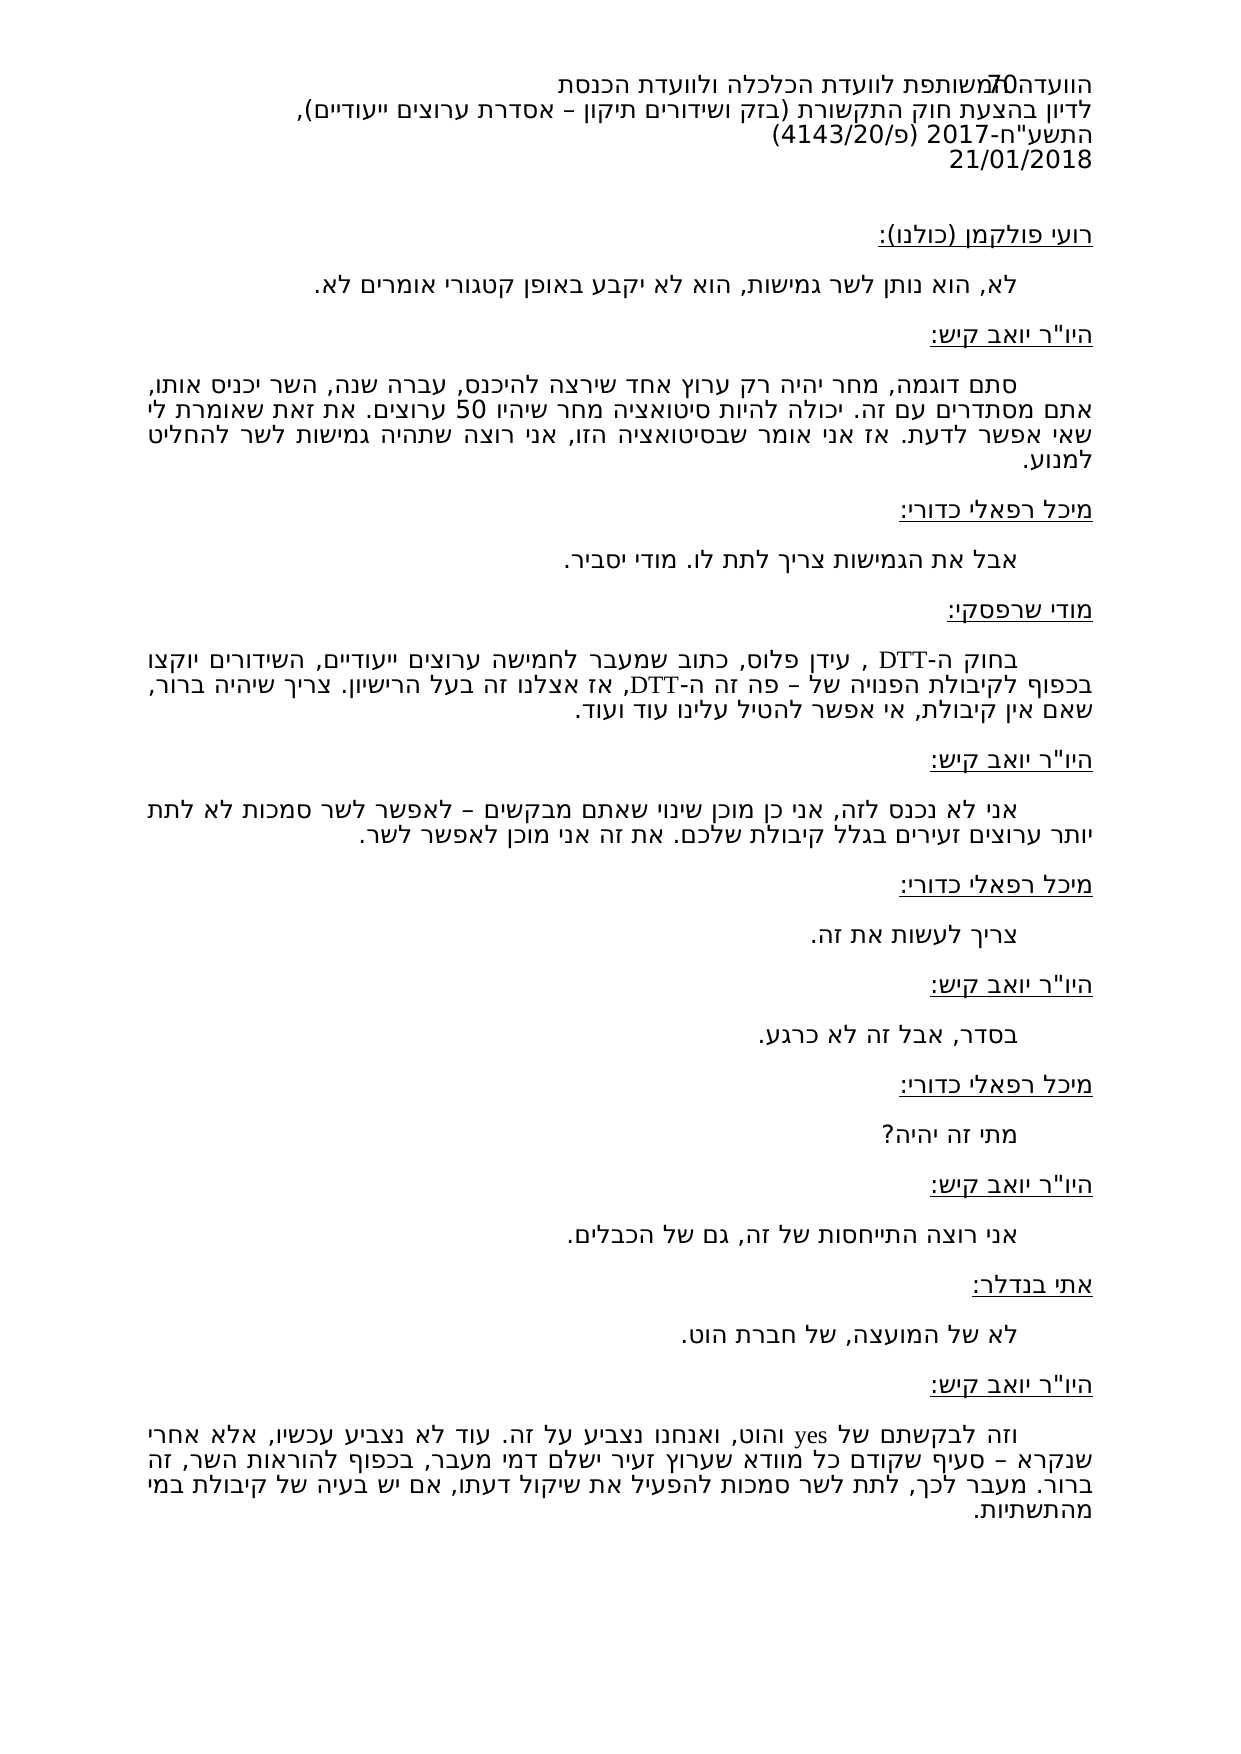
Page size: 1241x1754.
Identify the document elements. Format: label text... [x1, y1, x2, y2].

text מודי שרפסקי: [147, 599, 1093, 624]
text היו"ר יואב קיש: [147, 974, 1093, 999]
text וזה לבקשתם של yes והוט, ואנחנו נצביע על זה. עוד לא נצביע עכשיו, אלא אחרי שנקרא – סעיף שקודם כל מוודא שערוץ זעיר ישלם דמי מעבר, בכפוף להוראות השר, זה ברור. מעבר לכך, לתת לשר סמכות להפעיל את שיקול דעתו, אם יש בעיה של קיבולת במי מהתשתיות. [147, 1424, 1093, 1524]
text סתם דוגמה, מחר יהיה רק ערוץ אחד שירצה להיכנס, עברה שנה, השר יכניס אותו, אתם מסתדרים עם זה. יכולה להיות סיטואציה מחר שיהיו 50 ערוצים. את זאת שאומרת לי שאי אפשר לדעת. אז אני אומר שבסיטואציה הזו, אני רוצה שתהיה גמישות לשר להחליט למנוע. [147, 374, 1093, 474]
text היו"ר יואב קיש: [147, 1374, 1093, 1399]
text אני רוצה התייחסות של זה, גם של הכבלים. [147, 1224, 1093, 1249]
text היו"ר יואב קיש: [147, 324, 1093, 349]
text בחוק ה-DTT , עידן פלוס, כתוב שמעבר לחמישה ערוצים ייעודיים, השידורים יוקצו בכפוף לקיבולת הפנויה של – פה זה ה-DTT, אז אצלנו זה בעל הרישיון. צריך שיהיה ברור, שאם אין קיבולת, אי אפשר להטיל עלינו עוד ועוד. [147, 649, 1093, 724]
text היו"ר יואב קיש: [147, 749, 1093, 774]
text לא של המועצה, של חברת הוט. [147, 1324, 1093, 1349]
text אתי בנדלר: [147, 1274, 1093, 1299]
text בסדר, אבל זה לא כרגע. [147, 1024, 1093, 1049]
text לא, הוא נותן לשר גמישות, הוא לא יקבע באופן קטגורי אומרים לא. [147, 274, 1093, 299]
text מיכל רפאלי כדורי: [147, 874, 1093, 899]
text אני לא נכנס לזה, אני כן מוכן שינוי שאתם מבקשים – לאפשר לשר סמכות לא לתת יותר ערוצים זעירים בגלל קיבולת שלכם. את זה אני מוכן לאפשר לשר. [147, 799, 1093, 849]
text מתי זה יהיה? [147, 1124, 1093, 1149]
text מיכל רפאלי כדורי: [147, 499, 1093, 524]
text היו"ר יואב קיש: [147, 1174, 1093, 1199]
text מיכל רפאלי כדורי: [147, 1074, 1093, 1099]
text רועי פולקמן (כולנו): [147, 224, 1093, 249]
text אבל את הגמישות צריך לתת לו. מודי יסביר. [147, 549, 1093, 574]
text צריך לעשות את זה. [147, 924, 1093, 949]
